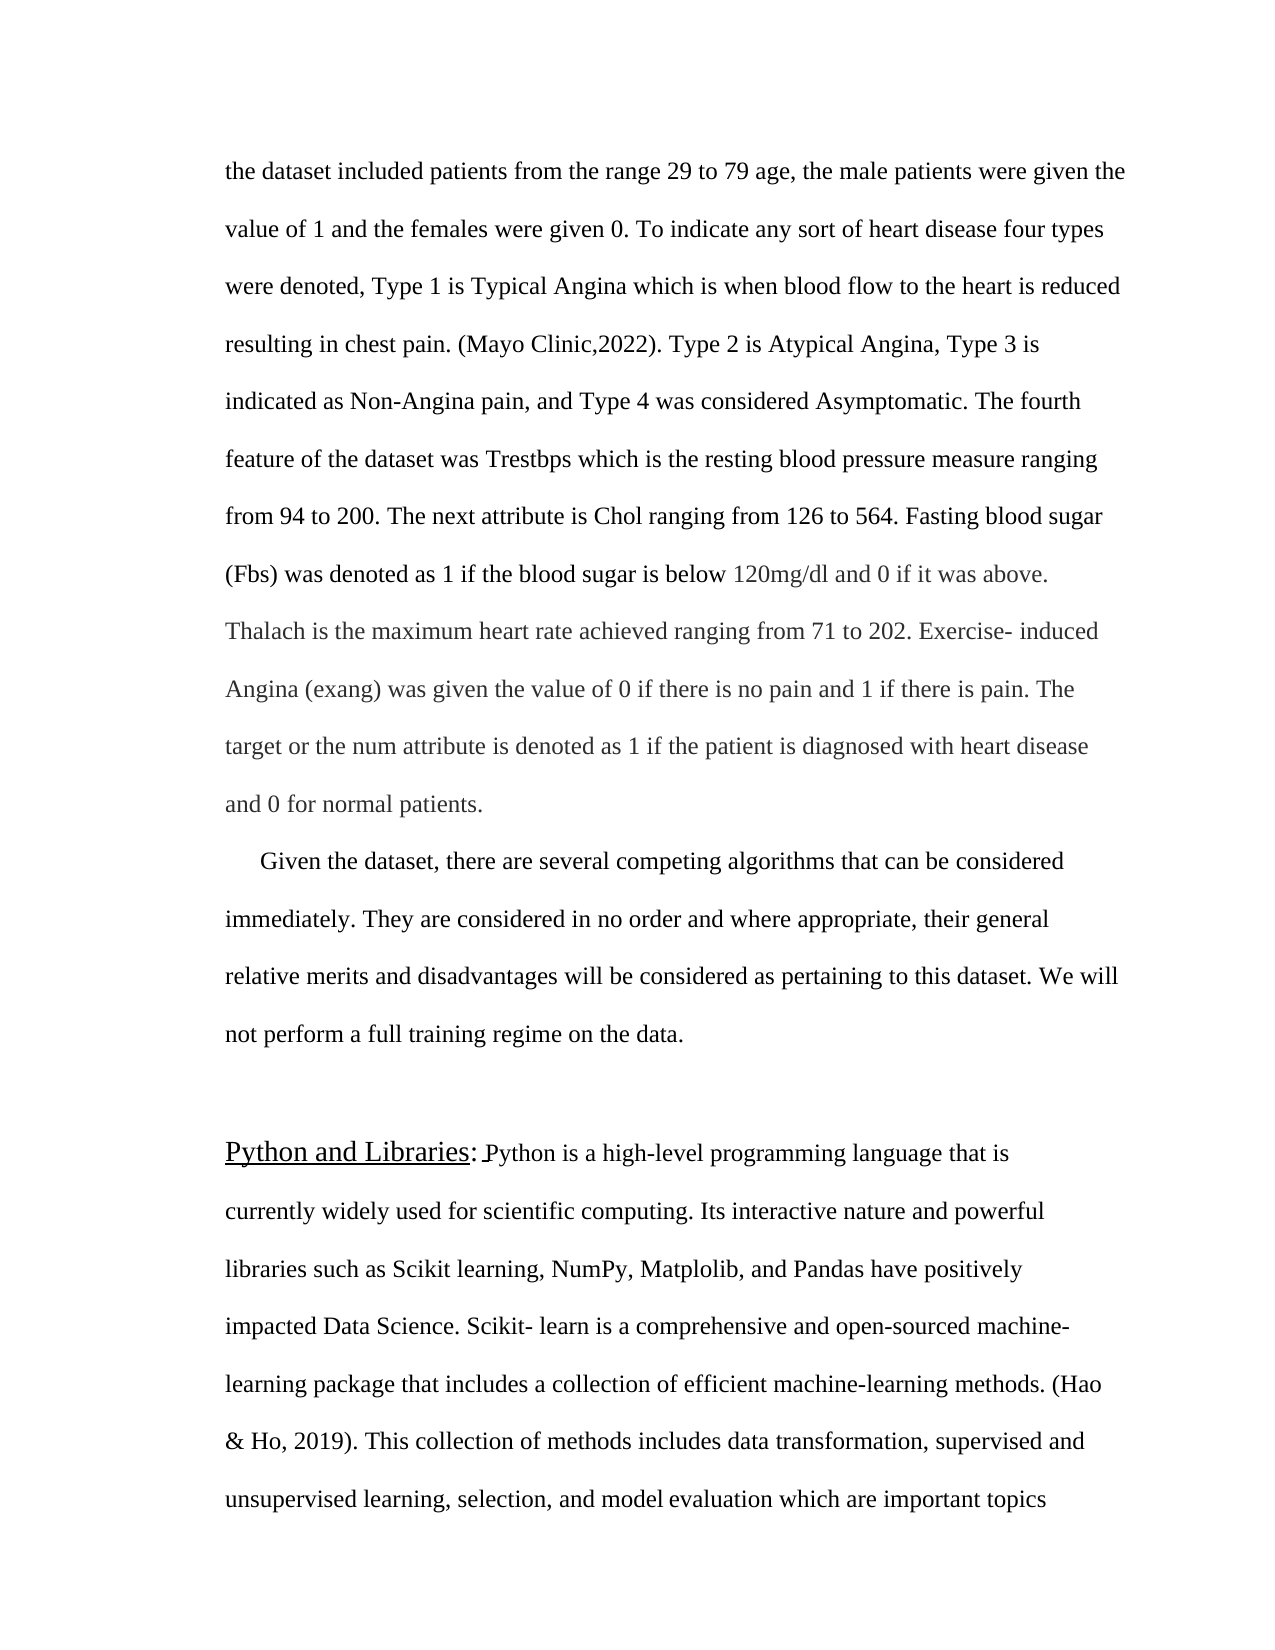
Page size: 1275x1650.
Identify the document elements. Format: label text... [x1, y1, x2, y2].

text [225, 1196, 1118, 1512]
text Given the dataset, there are several competing algorithms that can be considered immediately. They are considered in no order and where appropriate, their general relative merits and disadvantages will be considered as pertaining to this dataset. We will not perform a full training regime on the data. [225, 846, 1120, 1048]
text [225, 156, 1126, 817]
text Python and Libraries: Python is a high-level programming language that is [225, 1134, 1177, 1167]
